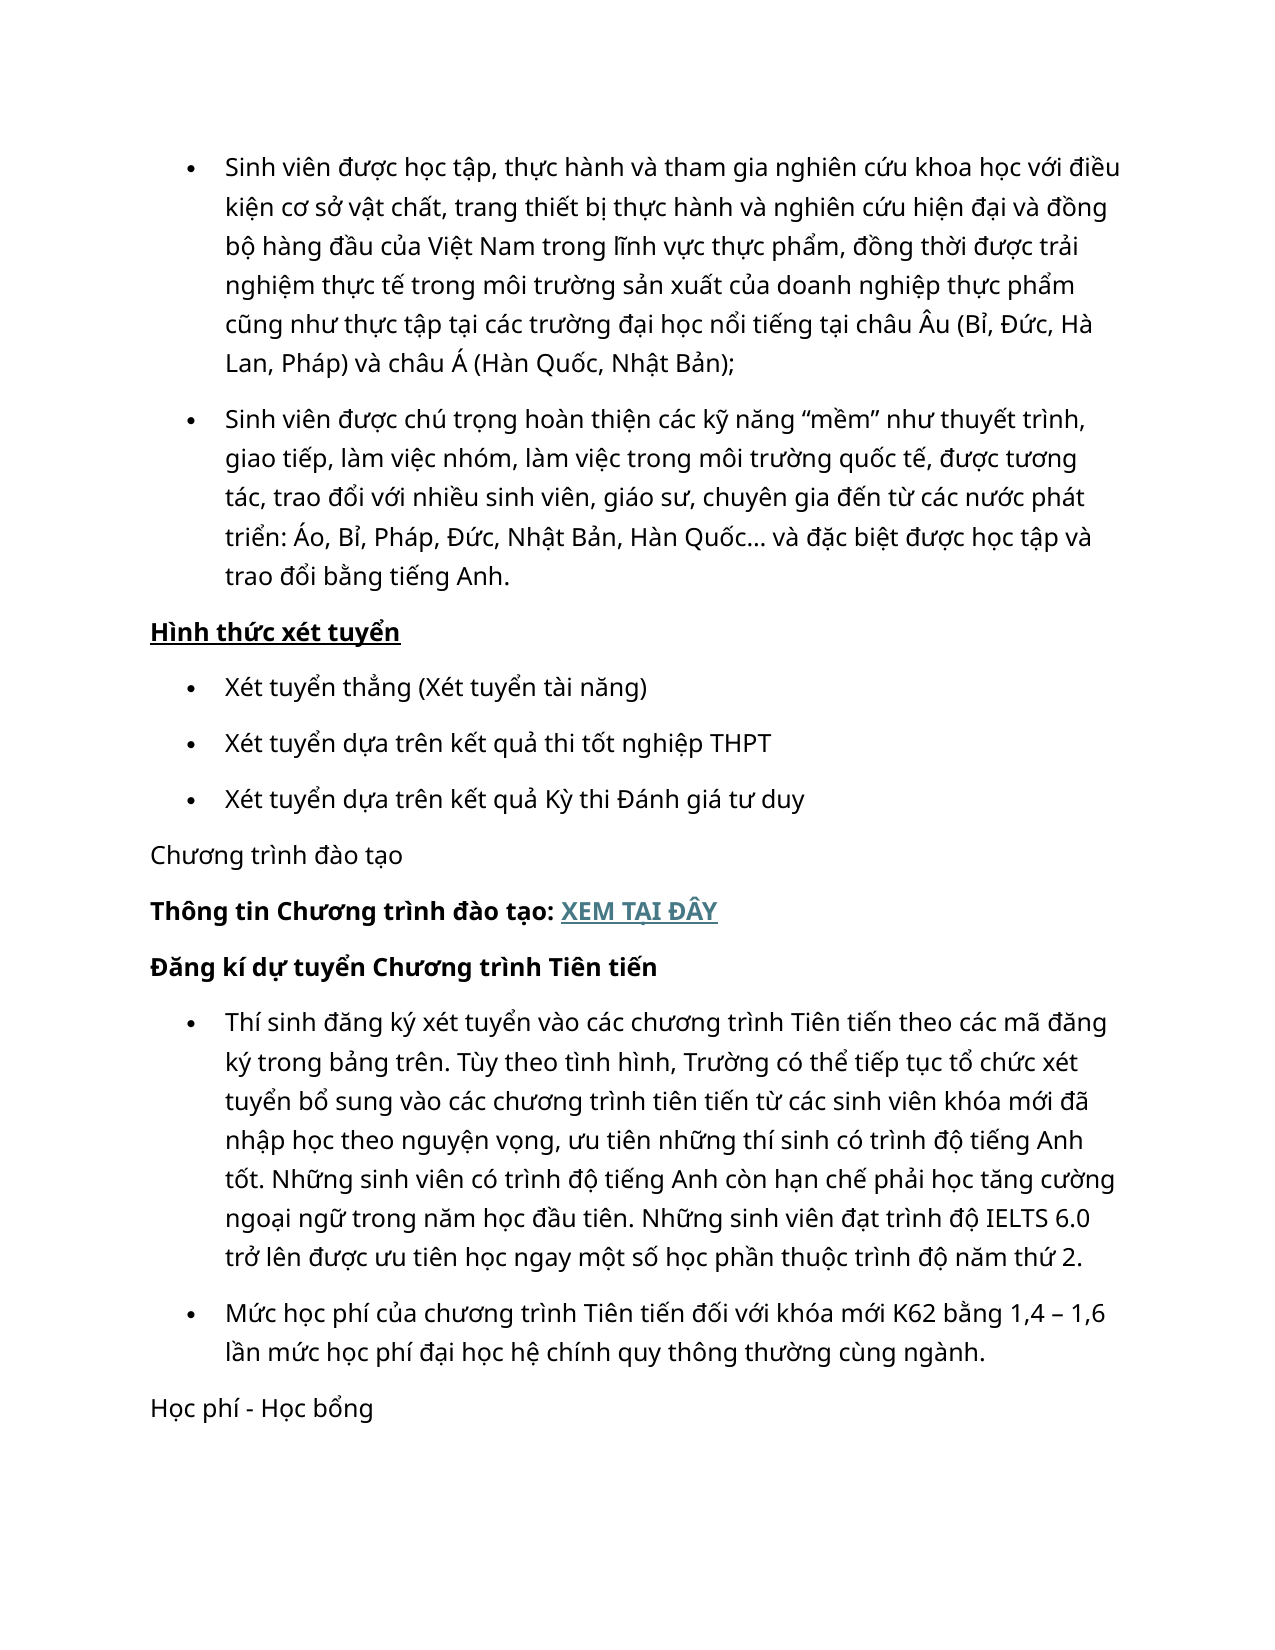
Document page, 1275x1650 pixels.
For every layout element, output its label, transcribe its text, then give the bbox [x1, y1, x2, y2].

list Mức học phí của chương trình Tiên tiến đối với khóa mới K62 bằng 1,4 – 1,6 lần mức học phí đại học hệ chính quy thông thường cùng ngành. [187, 1296, 1125, 1369]
text Hình thức xét tuyển [150, 614, 1125, 648]
list Xét tuyển thẳng (Xét tuyển tài năng) [187, 670, 1125, 704]
list Xét tuyển dựa trên kết quả thi tốt nghiệp THPT [187, 726, 1125, 760]
text Đăng kí dự tuyển Chương trình Tiên tiến [150, 949, 1125, 983]
list Sinh viên được chú trọng hoàn thiện các kỹ năng “mềm” như thuyết trình, giao tiếp, làm việc nhóm, làm việc trong môi trường quốc tế, được tương tác, trao đổi với nhiều sinh viên, giáo sư, chuyên gia đến từ các nước phát triển: Áo, Bỉ, Pháp, Đức, Nhật Bản, Hàn Quốc… và đặc biệt được học tập và trao đổi bằng tiếng Anh. [187, 402, 1125, 592]
list Sinh viên được học tập, thực hành và tham gia nghiên cứu khoa học với điều kiện cơ sở vật chất, trang thiết bị thực hành và nghiên cứu hiện đại và đồng bộ hàng đầu của Việt Nam trong lĩnh vực thực phẩm, đồng thời được trải nghiệm thực tế trong môi trường sản xuất của doanh nghiệp thực phẩm cũng như thực tập tại các trường đại học nổi tiếng tại châu Âu (Bỉ, Đức, Hà Lan, Pháp) và châu Á (Hàn Quốc, Nhật Bản); [187, 150, 1125, 380]
text Chương trình đào tạo [150, 837, 1125, 872]
list Xét tuyển dựa trên kết quả Kỳ thi Đánh giá tư duy [187, 782, 1125, 816]
text Thông tin Chương trình đào tạo: XEM TẠI ĐÂY [150, 893, 1125, 927]
text Học phí - Học bổng [150, 1391, 1125, 1425]
list Thí sinh đăng ký xét tuyển vào các chương trình Tiên tiến theo các mã đăng ký trong bảng trên. Tùy theo tình hình, Trường có thể tiếp tục tổ chức xét tuyển bổ sung vào các chương trình tiên tiến từ các sinh viên khóa mới đã nhập học theo nguyện vọng, ưu tiên những thí sinh có trình độ tiếng Anh tốt. Những sinh viên có trình độ tiếng Anh còn hạn chế phải học tăng cường ngoại ngữ trong năm học đầu tiên. Những sinh viên đạt trình độ IELTS 6.0 trở lên được ưu tiên học ngay một số học phần thuộc trình độ năm thứ 2. [187, 1005, 1125, 1274]
